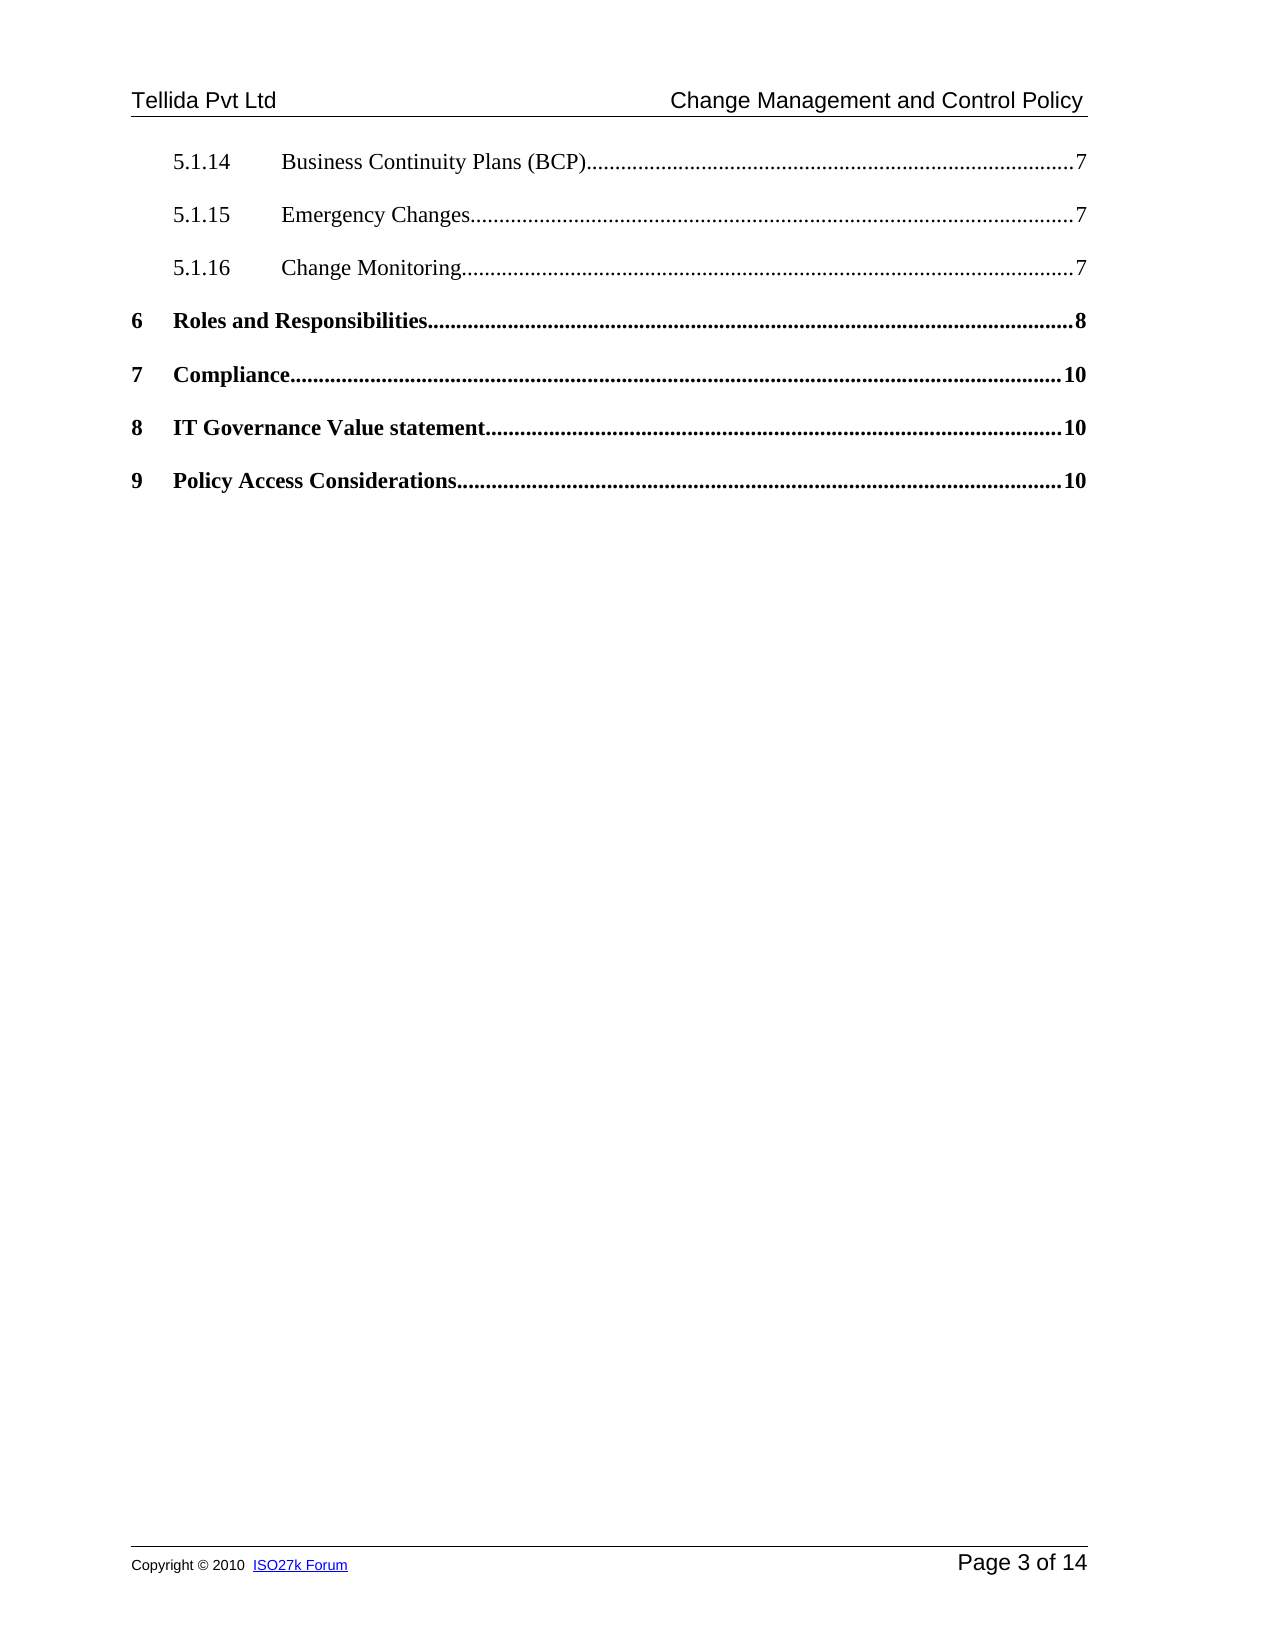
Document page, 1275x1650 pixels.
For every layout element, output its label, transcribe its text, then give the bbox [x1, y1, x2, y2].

text 6 Roles and Responsibilities 8 [131, 307, 1088, 334]
text 5.1.14 Business Continuity Plans (BCP) 7 [173, 148, 1088, 174]
text 8 IT Governance Value statement 10 [131, 414, 1088, 440]
text 9 Policy Access Considerations 10 [131, 467, 1088, 493]
text 7 Compliance 10 [131, 361, 1088, 387]
text 5.1.15 Emergency Changes 7 [173, 201, 1088, 227]
text 5.1.16 Change Monitoring 7 [173, 254, 1088, 281]
